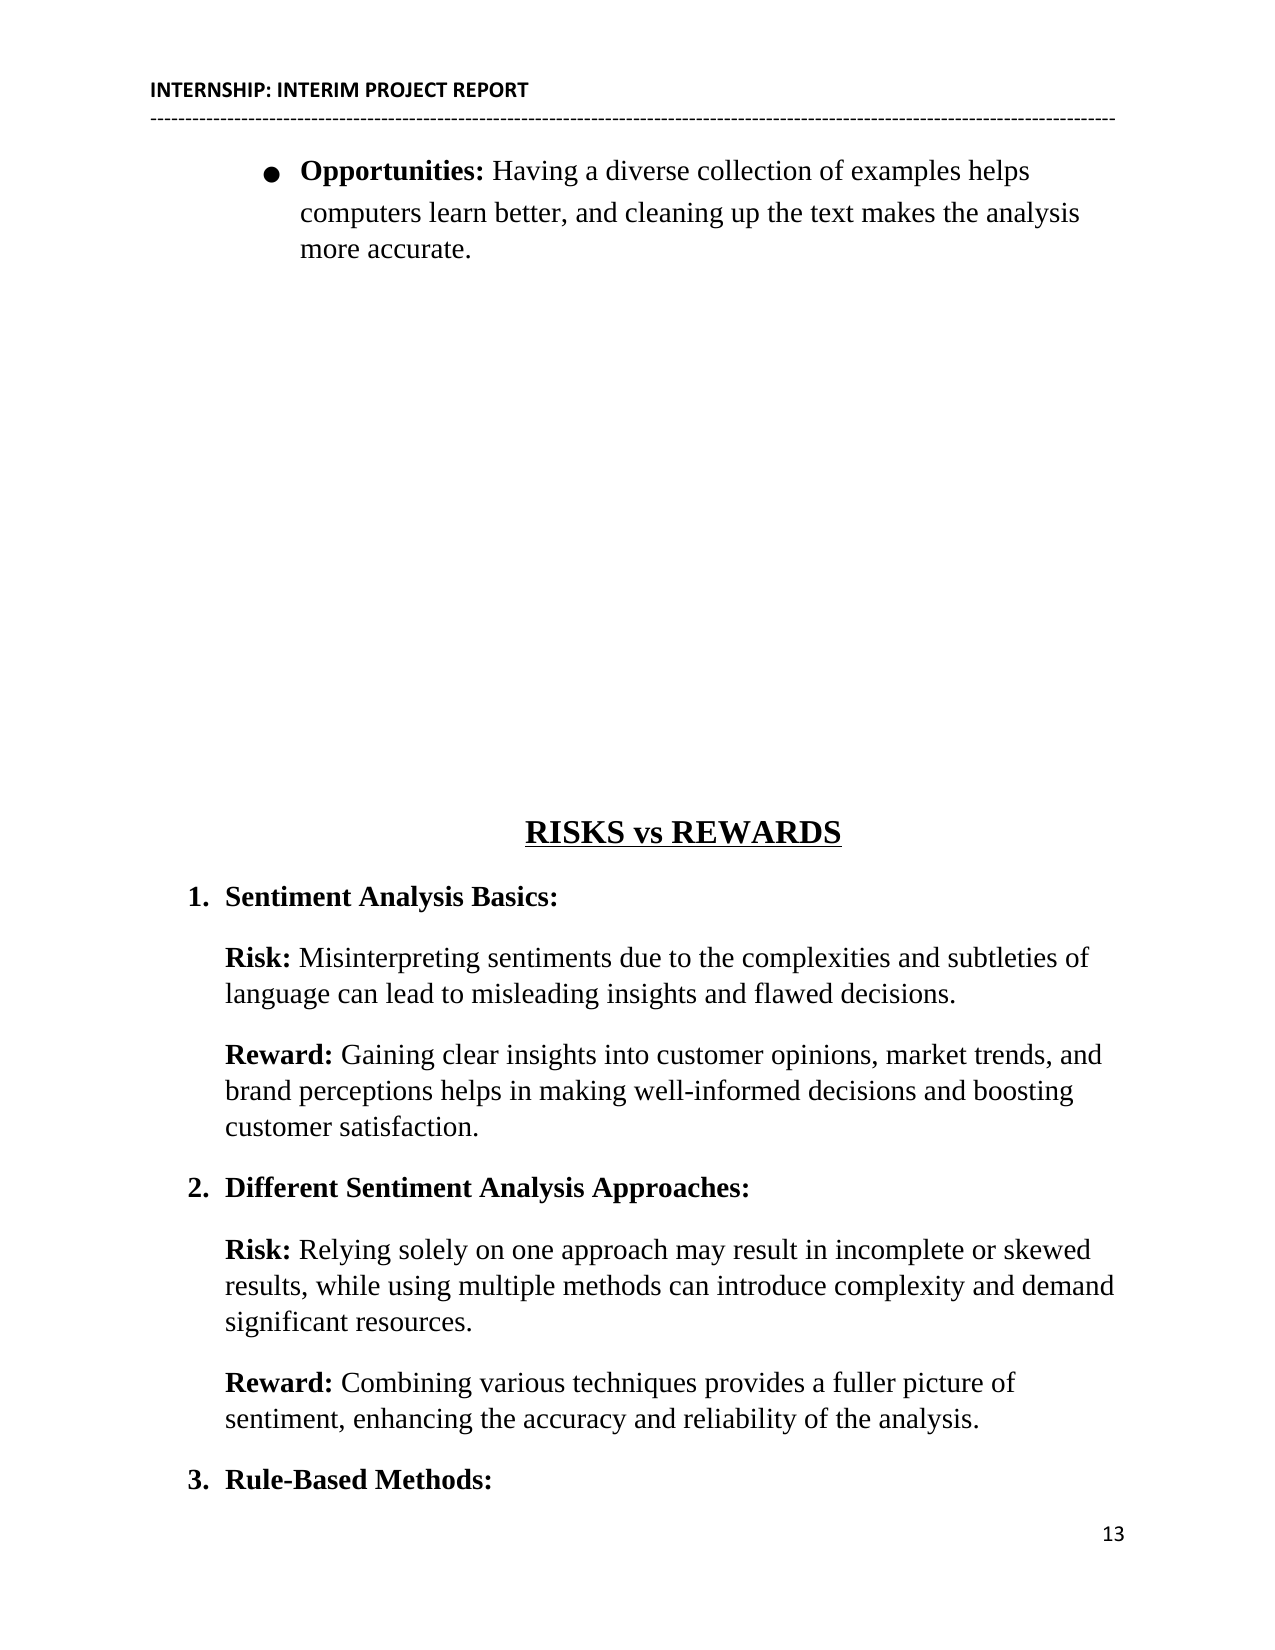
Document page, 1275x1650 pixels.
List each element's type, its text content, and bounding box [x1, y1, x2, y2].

text Reward: Combining various techniques provides a fuller picture of sentiment, enhancing the accuracy and reliability of the analysis. [225, 1365, 1125, 1435]
list Different Sentiment Analysis Approaches: [187, 1171, 1125, 1204]
list Opportunities: Having a diverse collection of examples helps computers learn better, and cleaning up the text makes the analysis more accurate. [262, 150, 1125, 265]
text Risk: Relying solely on one approach may result in incomplete or skewed results, while using multiple methods can introduce complexity and demand significant resources. [225, 1232, 1125, 1338]
text Risk: Misinterpreting sentiments due to the complexities and subtleties of language can lead to misleading insights and flawed decisions. [225, 940, 1125, 1009]
list Rule-Based Methods: [187, 1462, 1125, 1496]
list Sentiment Analysis Basics: [187, 879, 1125, 912]
text Reward: Gaining clear insights into customer opinions, market trends, and brand perceptions helps in making well-informed decisions and boosting customer satisfaction. [225, 1037, 1125, 1143]
subtitle RISKS vs REWARDS [450, 812, 1125, 851]
